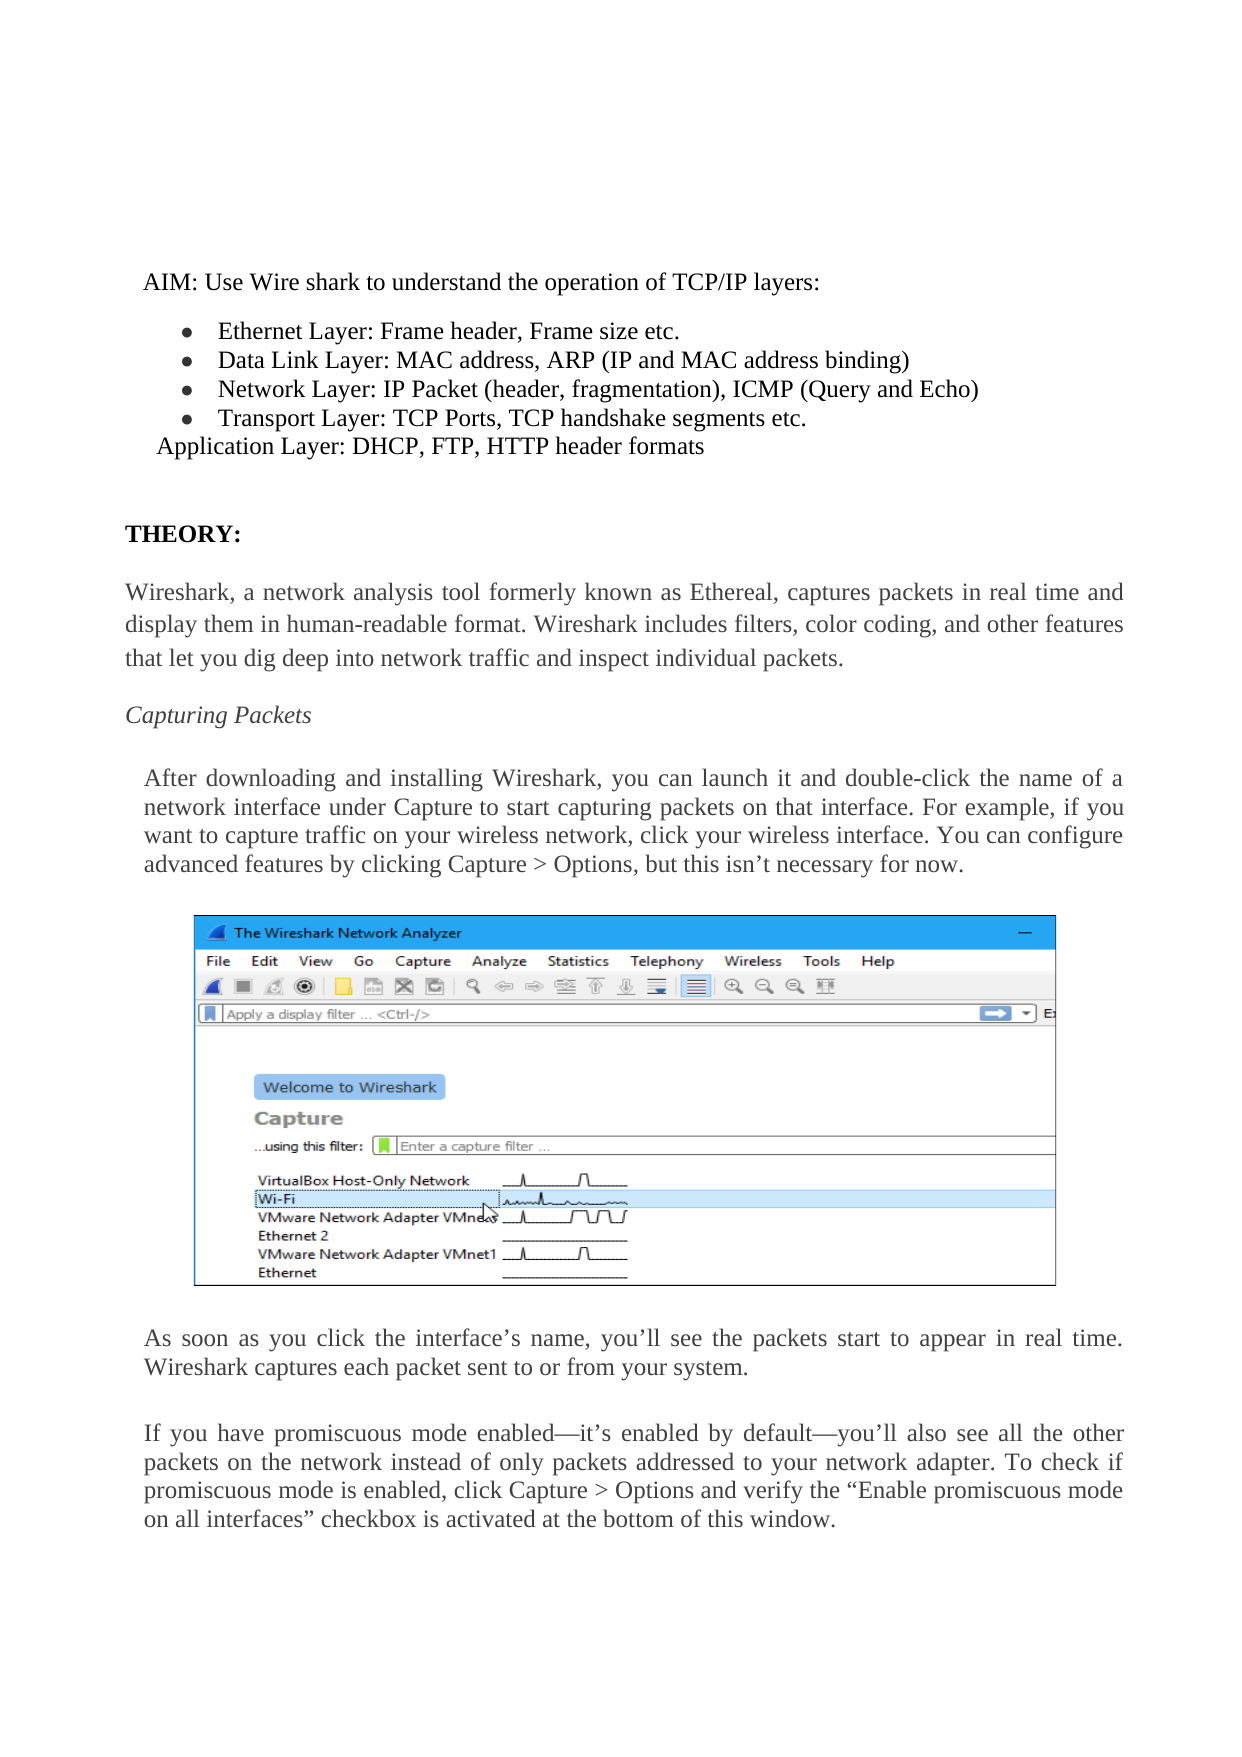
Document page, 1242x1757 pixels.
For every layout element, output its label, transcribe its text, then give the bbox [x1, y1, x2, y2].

text Wireshark, a network analysis tool formerly known as Ethereal, captures packets in real time and display them in human-readable format. Wireshark includes filters, color coding, and other features that let you dig deep into network traffic and inspect individual packets. [125, 638, 1125, 671]
list Data Link Layer: MAC address, ARP (IP and MAC address binding) [180, 345, 1125, 374]
picture [193, 915, 1057, 1286]
text If you have promiscuous mode enabled—it’s enabled by default—you’ll also see all the other packets on the network instead of only packets addressed to your network adapter. To check if promiscuous mode is enabled, click Capture > Options and verify the “Enable promiscuous mode on all interfaces” checkbox is activated at the bottom of this window. [144, 1418, 1125, 1533]
subtitle THEORY: [125, 519, 1125, 547]
text As soon as you click the interface’s name, you’ll see the packets start to appear in real time. Wireshark captures each packet sent to or from your system. [144, 1323, 1125, 1381]
list Ethernet Layer: Frame header, Frame size etc. [180, 316, 1125, 345]
list Transport Layer: TCP Ports, TCP handshake segments etc. [180, 403, 1125, 431]
text AIM: Use Wire shark to understand the operation of TCP/IP layers: [143, 267, 1125, 296]
list Network Layer: IP Packet (header, fragmentation), ICMP (Query and Echo) [180, 374, 1125, 403]
subtitle Capturing Packets [125, 701, 1125, 729]
text Application Layer: DHCP, FTP, HTTP header formats [156, 431, 1125, 460]
text After downloading and installing Wireshark, you can launch it and double-click the name of a network interface under Capture to start capturing packets on that interface. For example, if you want to capture traffic on your wireless network, click your wireless interface. You can configure advanced features by clicking Capture > Options, but this isn’t necessary for now. [144, 763, 1125, 878]
